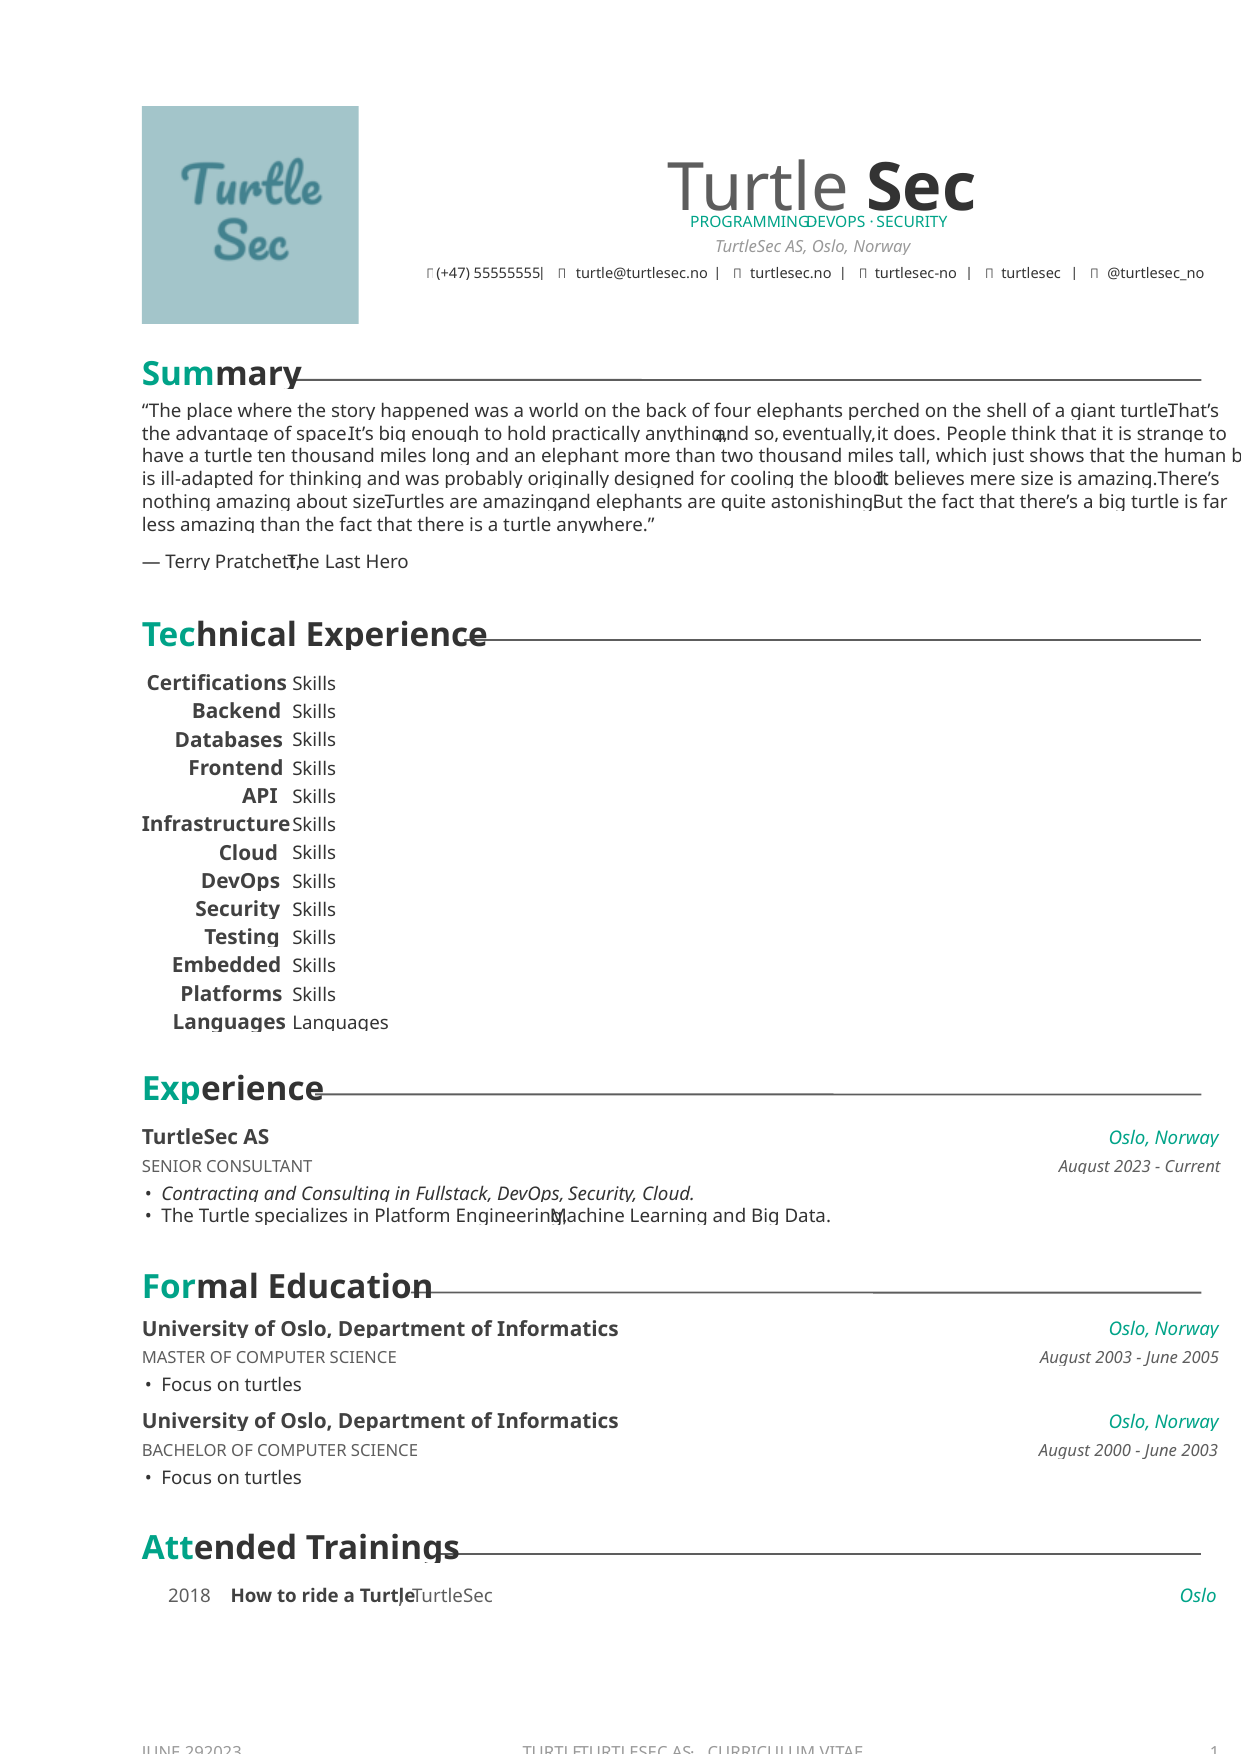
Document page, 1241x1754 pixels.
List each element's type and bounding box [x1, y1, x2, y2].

picture [141, 106, 359, 324]
